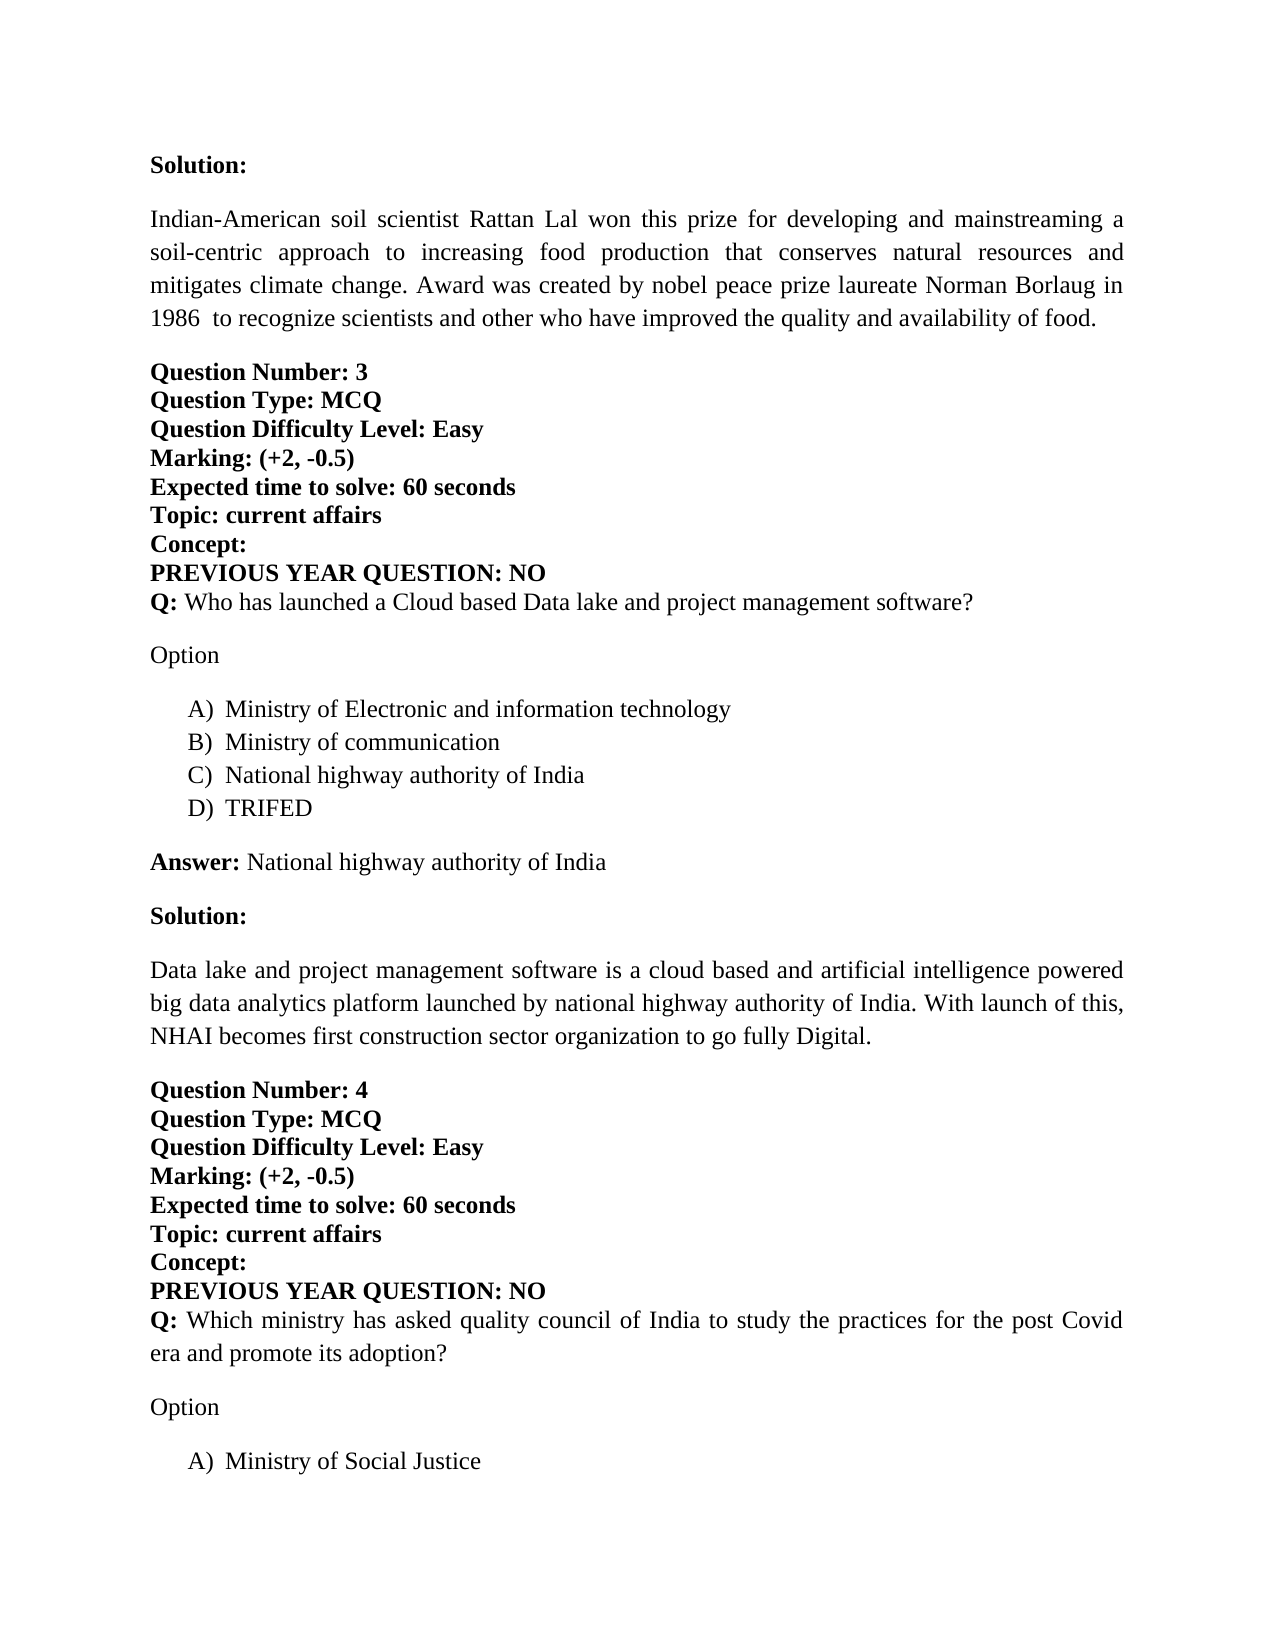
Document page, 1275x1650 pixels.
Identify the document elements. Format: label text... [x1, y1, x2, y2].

text Question Difficulty Level: Easy [150, 1132, 1125, 1161]
text Concept: [150, 529, 1125, 558]
text Topic: current affairs [150, 1219, 1125, 1247]
text Data lake and project management software is a cloud based and artificial intelligence powered big data analytics platform launched by national highway authority of India. With launch of this, NHAI becomes first construction sector organization to go fully Digital. [150, 955, 1125, 1050]
text Answer: National highway authority of India [150, 847, 1125, 876]
list Ministry of communication [187, 727, 1125, 756]
text Marking: (+2, -0.5) [150, 443, 1125, 472]
text PREVIOUS YEAR QUESTION: NO [150, 1276, 1125, 1305]
text Marking: (+2, -0.5) [150, 1161, 1125, 1190]
list National highway authority of India [187, 761, 1125, 789]
list Ministry of Social Justice [187, 1446, 1125, 1474]
text Question Number: 4 [150, 1075, 1125, 1104]
text Question Number: 3 [150, 357, 1125, 386]
text Expected time to solve: 60 seconds [150, 472, 1125, 501]
text Option [150, 1392, 1125, 1421]
text Expected time to solve: 60 seconds [150, 1190, 1125, 1219]
text PREVIOUS YEAR QUESTION: NO [150, 558, 1125, 587]
text Solution: [150, 901, 1125, 930]
text Question Type: MCQ [150, 1104, 1125, 1132]
list Ministry of Electronic and information technology [187, 694, 1125, 723]
list TRIFED [187, 793, 1125, 822]
text Q: Who has launched a Cloud based Data lake and project management software? [150, 587, 1125, 616]
text Option [150, 641, 1125, 669]
text Topic: current affairs [150, 501, 1125, 529]
text Concept: [150, 1247, 1125, 1276]
text Solution: [150, 150, 1125, 179]
text Q: Which ministry has asked quality council of India to study the practices for the post Covid era and promote its adoption? [150, 1305, 1125, 1367]
text Question Difficulty Level: Easy [150, 414, 1125, 443]
text Indian-American soil scientist Rattan Lal won this prize for developing and mainstreaming a soil-centric approach to increasing food production that conserves natural resources and mitigates climate change. Award was created by nobel peace prize laureate Norman Borlaug in 1986 to recognize scientists and other who have improved the quality and availability of food. [150, 204, 1125, 332]
text Question Type: MCQ [150, 386, 1125, 414]
